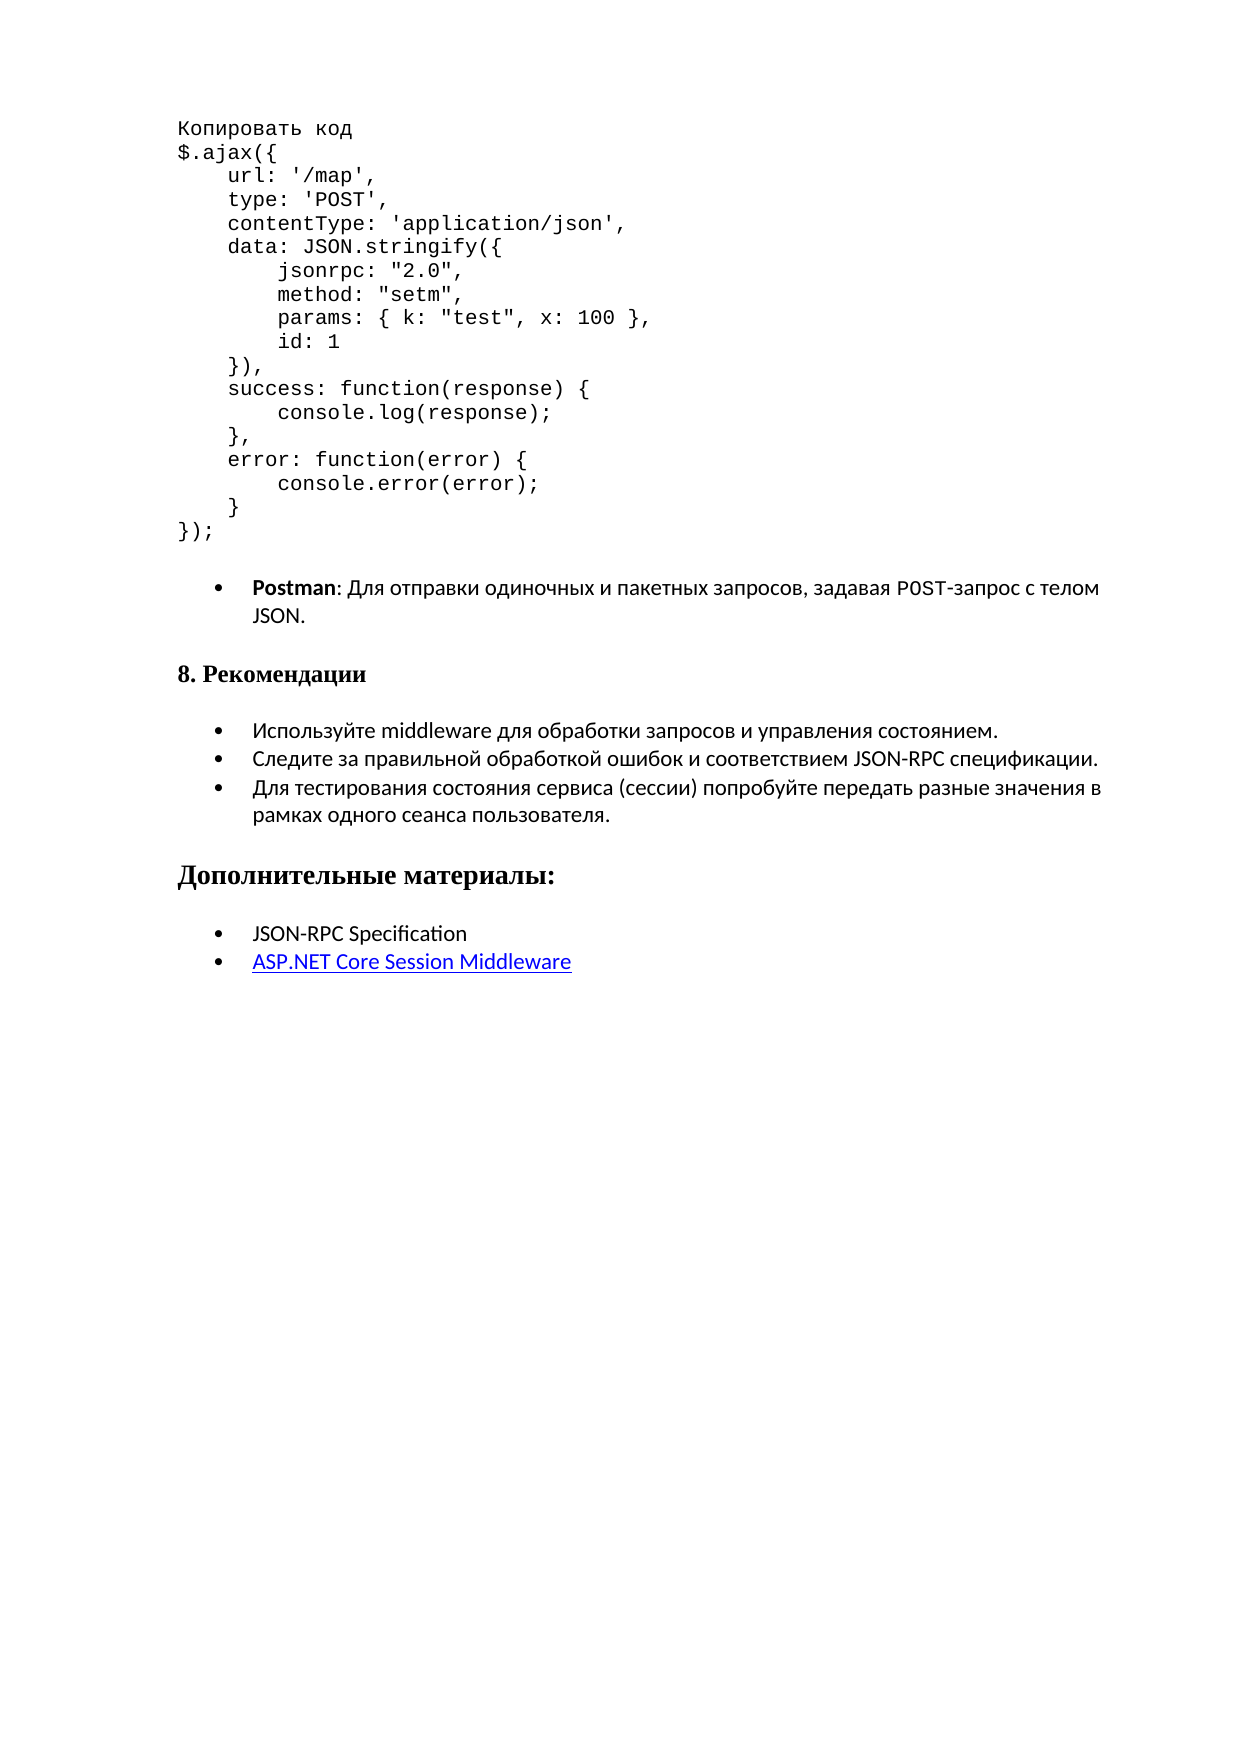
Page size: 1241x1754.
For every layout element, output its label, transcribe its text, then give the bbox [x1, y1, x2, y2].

text id: 1 [177, 331, 1152, 354]
list JSON-RPC Specification [215, 919, 1152, 947]
text }); [177, 520, 1152, 544]
text Копировать код [177, 118, 1152, 142]
text success: function(response) { [177, 378, 1152, 402]
text jsonrpc: "2.0", [177, 260, 1152, 284]
text method: "setm", [177, 284, 1152, 307]
text }), [177, 354, 1152, 378]
text }, [177, 426, 1152, 449]
list Следите за правильной обработкой ошибок и соответствием JSON-RPC спецификации. [215, 744, 1152, 773]
text type: 'POST', [177, 189, 1152, 213]
text contentType: 'application/json', [177, 213, 1152, 236]
text error: function(error) { [177, 449, 1152, 473]
text console.error(error); [177, 473, 1152, 496]
list Используйте middleware для обработки запросов и управления состоянием. [215, 717, 1152, 744]
text params: { k: "test", x: 100 }, [177, 307, 1152, 331]
list Для тестирования состояния сервиса (сессии) попробуйте передать разные значения в рамках одного сеанса пользователя. [215, 773, 1152, 829]
subtitle Дополнительные материалы: [177, 858, 1152, 890]
text data: JSON.stringify({ [177, 236, 1152, 260]
text $.ajax({ [177, 142, 1152, 165]
subtitle 8. Рекомендации [177, 659, 1152, 687]
text } [177, 496, 1152, 520]
text url: '/map', [177, 165, 1152, 189]
list Postman: Для отправки одиночных и пакетных запросов, задавая POST-запрос с телом JSON. [215, 573, 1152, 629]
text console.log(response); [177, 402, 1152, 426]
list ASP.NET Core Session Middleware [215, 947, 1152, 975]
